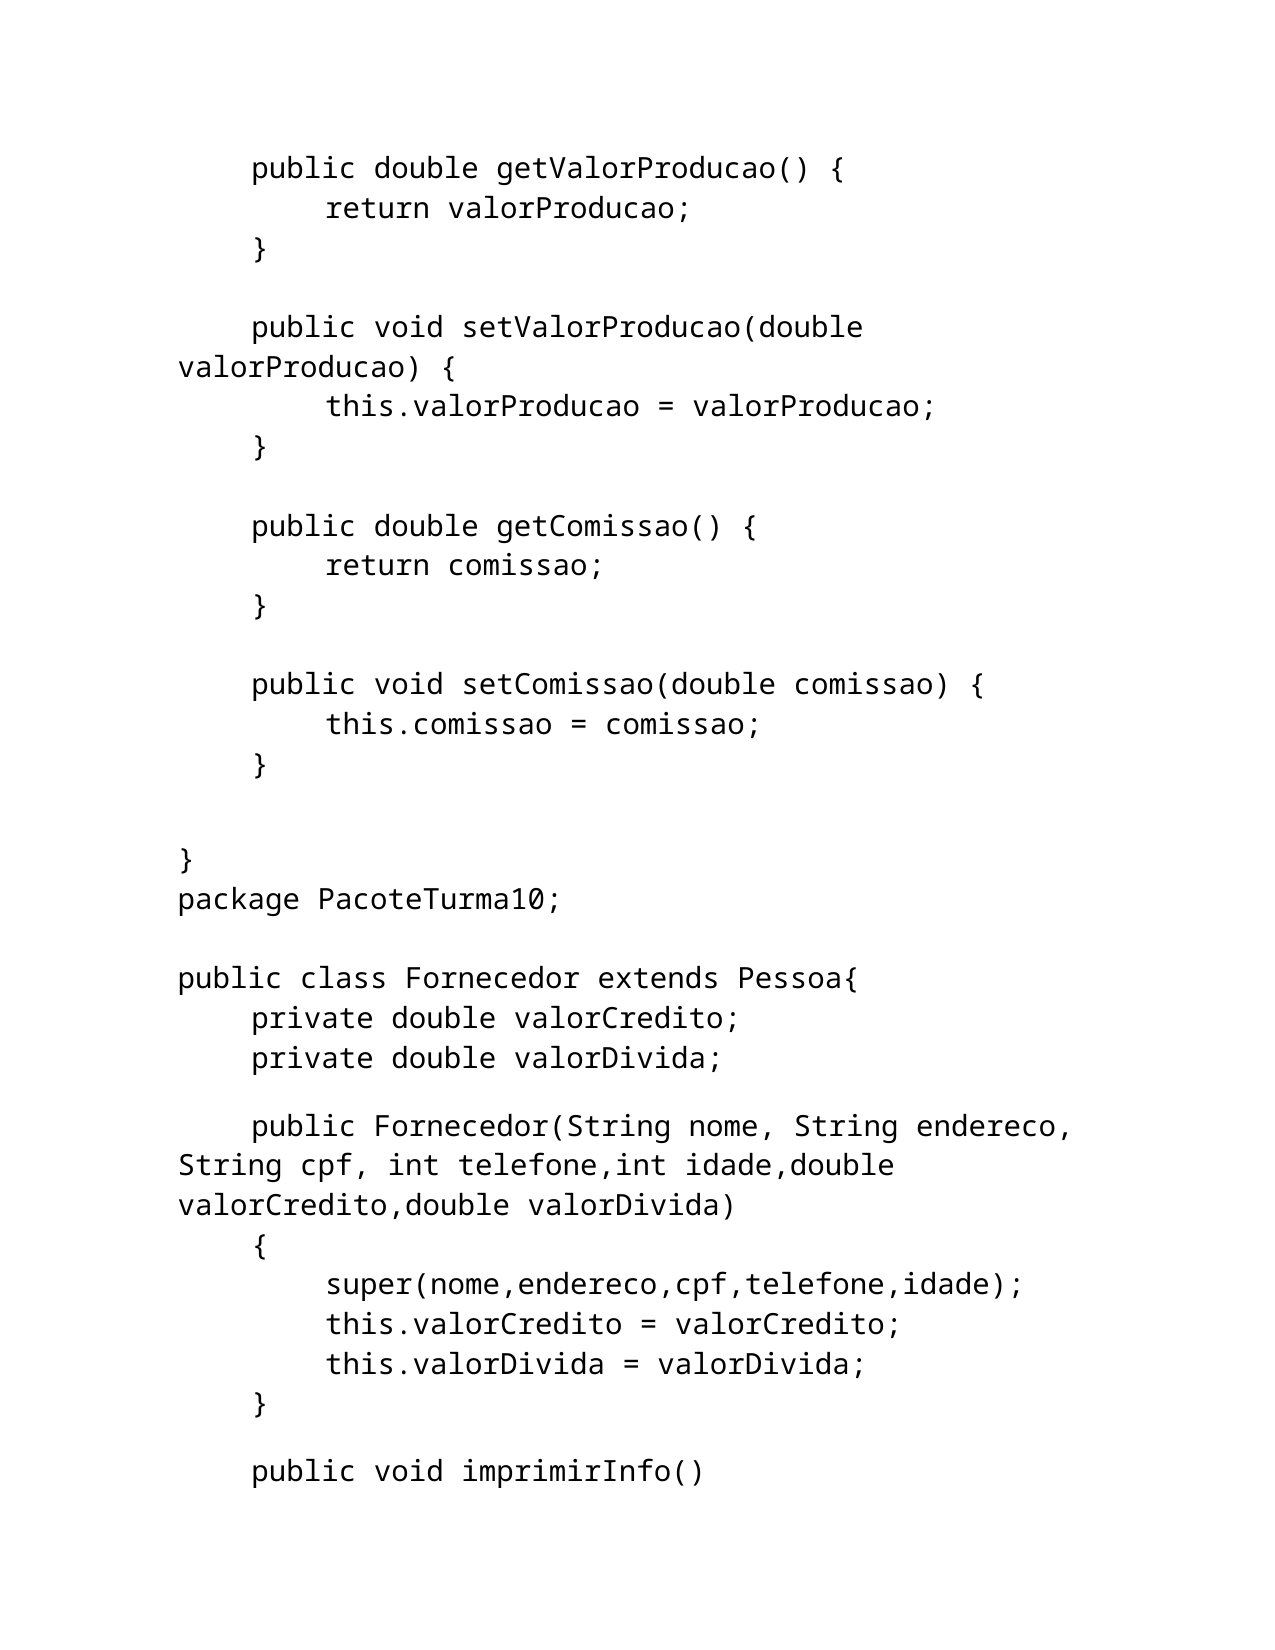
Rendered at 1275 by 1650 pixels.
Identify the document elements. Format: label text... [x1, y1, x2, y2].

text public void imprimirInfo() [177, 1450, 1098, 1490]
text } [177, 743, 1098, 783]
text this.valorDivida = valorDivida; [177, 1343, 1098, 1383]
text private double valorCredito; [177, 997, 1098, 1037]
text this.valorProducao = valorProducao; [177, 386, 1098, 425]
text return comissao; [177, 544, 1098, 584]
text } [177, 584, 1098, 624]
text } [177, 1383, 1098, 1422]
text public void setComissao(double comissao) { [177, 663, 1098, 703]
text public class Fornecedor extends Pessoa{ [177, 958, 1098, 997]
text super(nome,endereco,cpf,telefone,idade); [177, 1263, 1098, 1303]
text } [177, 227, 1098, 267]
text package PacoteTurma10; [177, 878, 1098, 918]
text } [177, 425, 1098, 465]
text this.comissao = comissao; [177, 703, 1098, 743]
text } [177, 839, 1098, 878]
text this.valorCredito = valorCredito; [177, 1303, 1098, 1343]
text { [177, 1224, 1098, 1263]
text public double getComissao() { [177, 505, 1098, 544]
text return valorProducao; [177, 187, 1098, 227]
text public void setValorProducao(double valorProducao) { [177, 306, 1098, 386]
text public Fornecedor(String nome, String endereco, String cpf, int telefone,int idade,double valorCredito,double valorDivida) [177, 1105, 1098, 1224]
text private double valorDivida; [177, 1037, 1098, 1077]
text public double getValorProducao() { [177, 148, 1098, 187]
